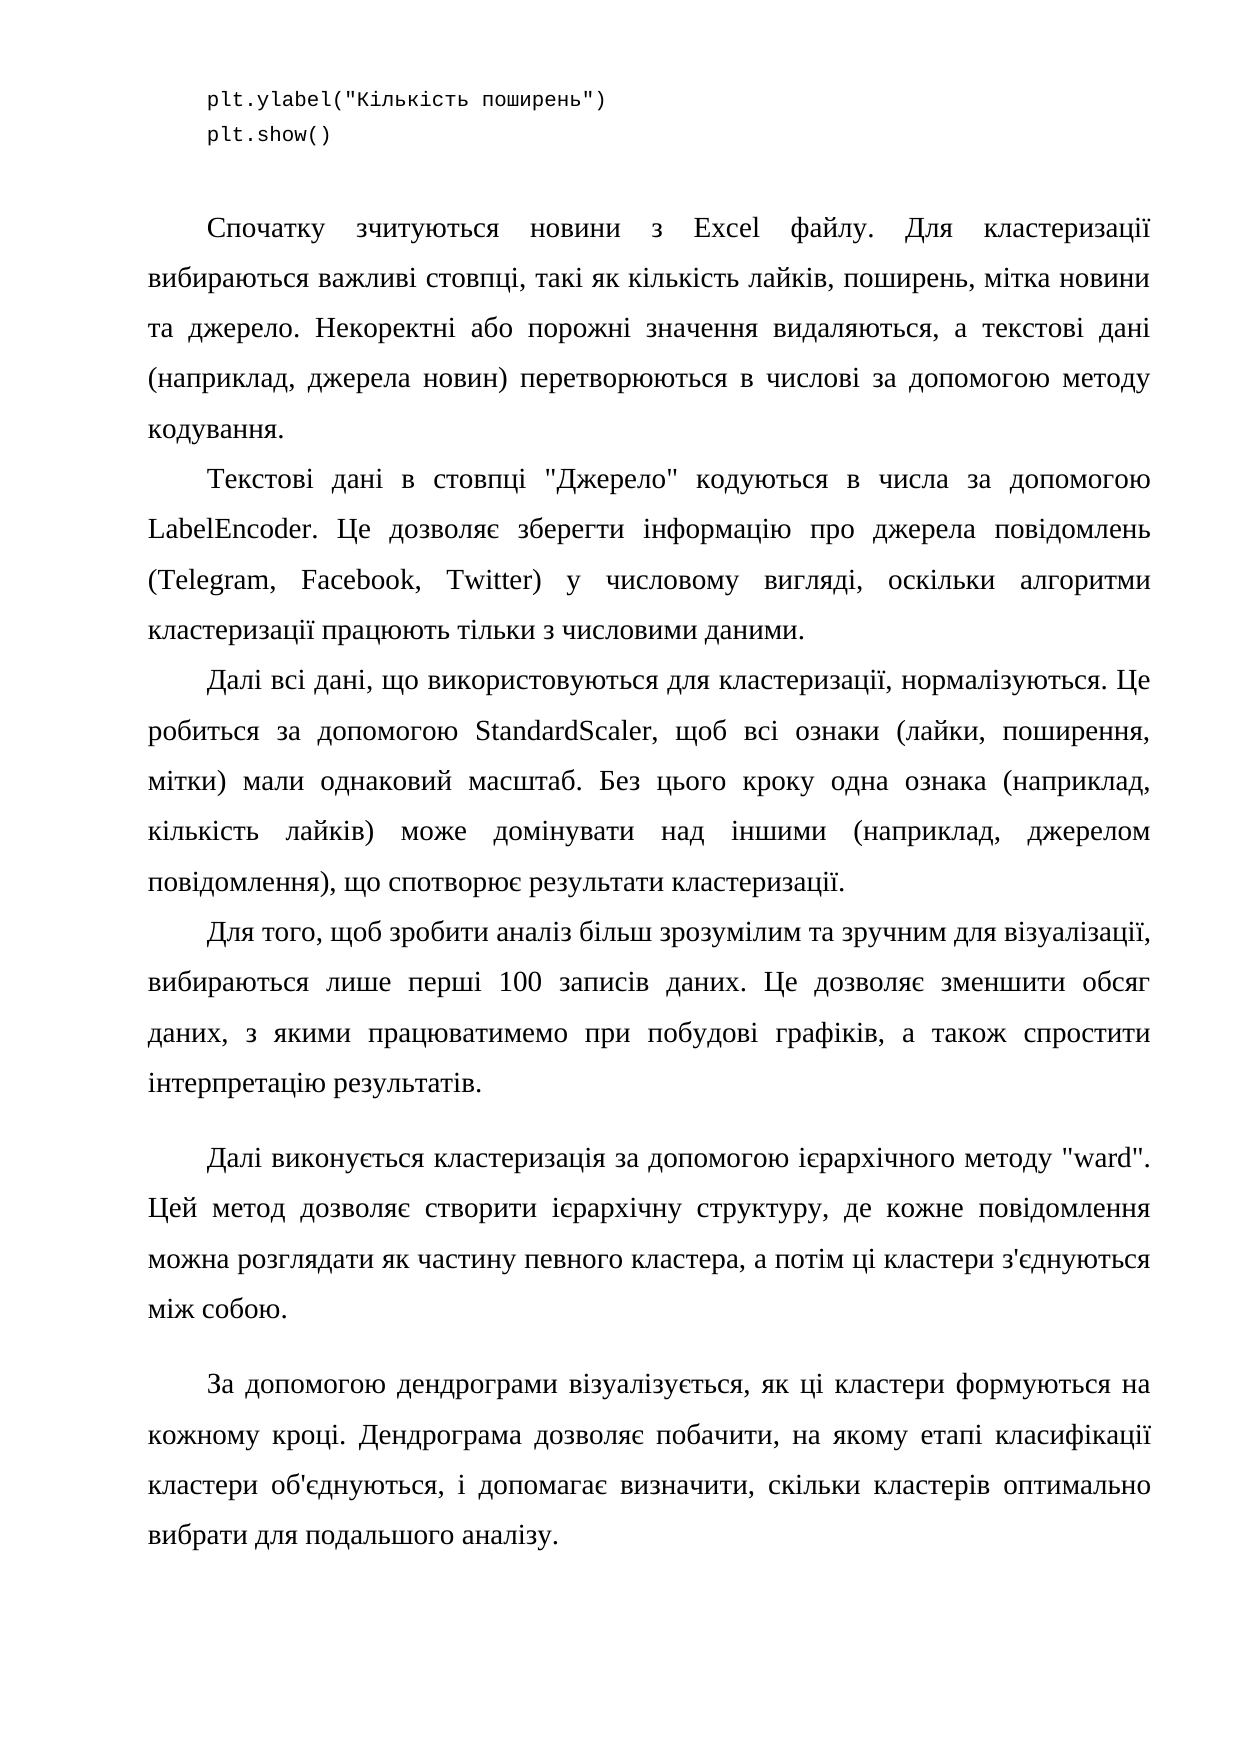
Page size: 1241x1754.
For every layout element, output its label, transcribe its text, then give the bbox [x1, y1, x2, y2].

text Для того, щоб зробити аналіз більш зрозумілим та зручним для візуалізації, вибираються лише перші 100 записів даних. Це дозволяє зменшити обсяг даних, з якими працюватимемо при побудові графіків, а також спростити інтерпретацію результатів. [148, 914, 1152, 1098]
text plt.ylabel("Кількість поширень") [148, 88, 1152, 112]
text За допомогою дендрограми візуалізується, як ці кластери формуються на кожному кроці. Дендрограма дозволяє побачити, на якому етапі класифікації кластери об'єднуються, і допомагає визначити, скільки кластерів оптимально вибрати для подальшого аналізу. [148, 1367, 1152, 1551]
text Текстові дані в стовпці "Джерело" кодуються в числа за допомогою LabelEncoder. Це дозволяє зберегти інформацію про джерела повідомлень (Telegram, Facebook, Twitter) у числовому вигляді, оскільки алгоритми кластеризації працюють тільки з числовими даними. [148, 461, 1152, 646]
text Спочатку зчитуються новини з Excel файлу. Для кластеризації вибираються важливі стовпці, такі як кількість лайків, поширень, мітка новини та джерело. Некоректні або порожні значення видаляються, а текстові дані (наприклад, джерела новин) перетворюються в числові за допомогою методу кодування. [148, 210, 1152, 444]
text Далі виконується кластеризація за допомогою ієрархічного методу "ward". Цей метод дозволяє створити ієрархічну структуру, де кожне повідомлення можна розглядати як частину певного кластера, а потім ці кластери з'єднуються між собою. [148, 1140, 1152, 1325]
text plt.show() [148, 124, 1152, 148]
text Далі всі дані, що використовуються для кластеризації, нормалізуються. Це робиться за допомогою StandardScaler, щоб всі ознаки (лайки, поширення, мітки) мали однаковий масштаб. Без цього кроку одна ознака (наприклад, кількість лайків) може домінувати над іншими (наприклад, джерелом повідомлення), що спотворює результати кластеризації. [148, 662, 1152, 897]
